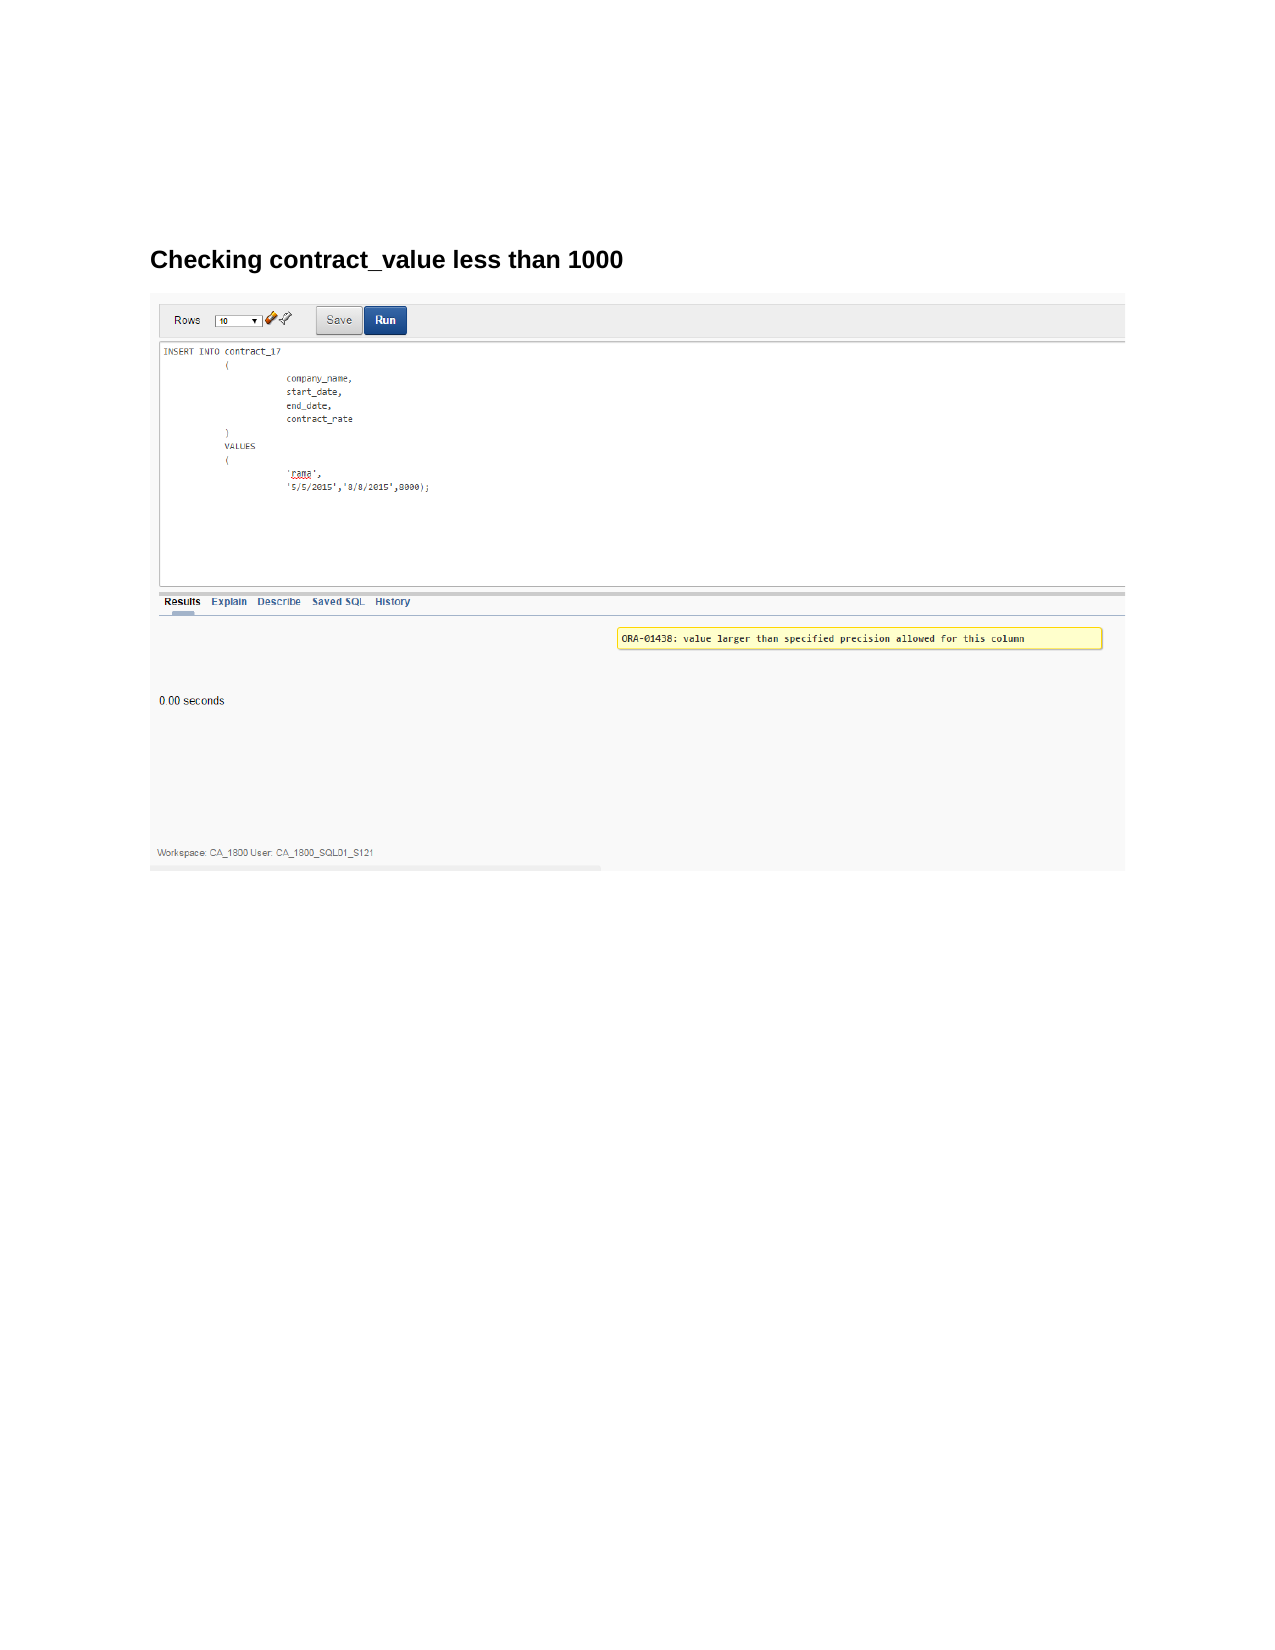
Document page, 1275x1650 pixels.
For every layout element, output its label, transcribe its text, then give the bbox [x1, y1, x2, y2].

picture [150, 293, 1125, 871]
text Checking contract_value less than 1000 [150, 245, 1125, 274]
